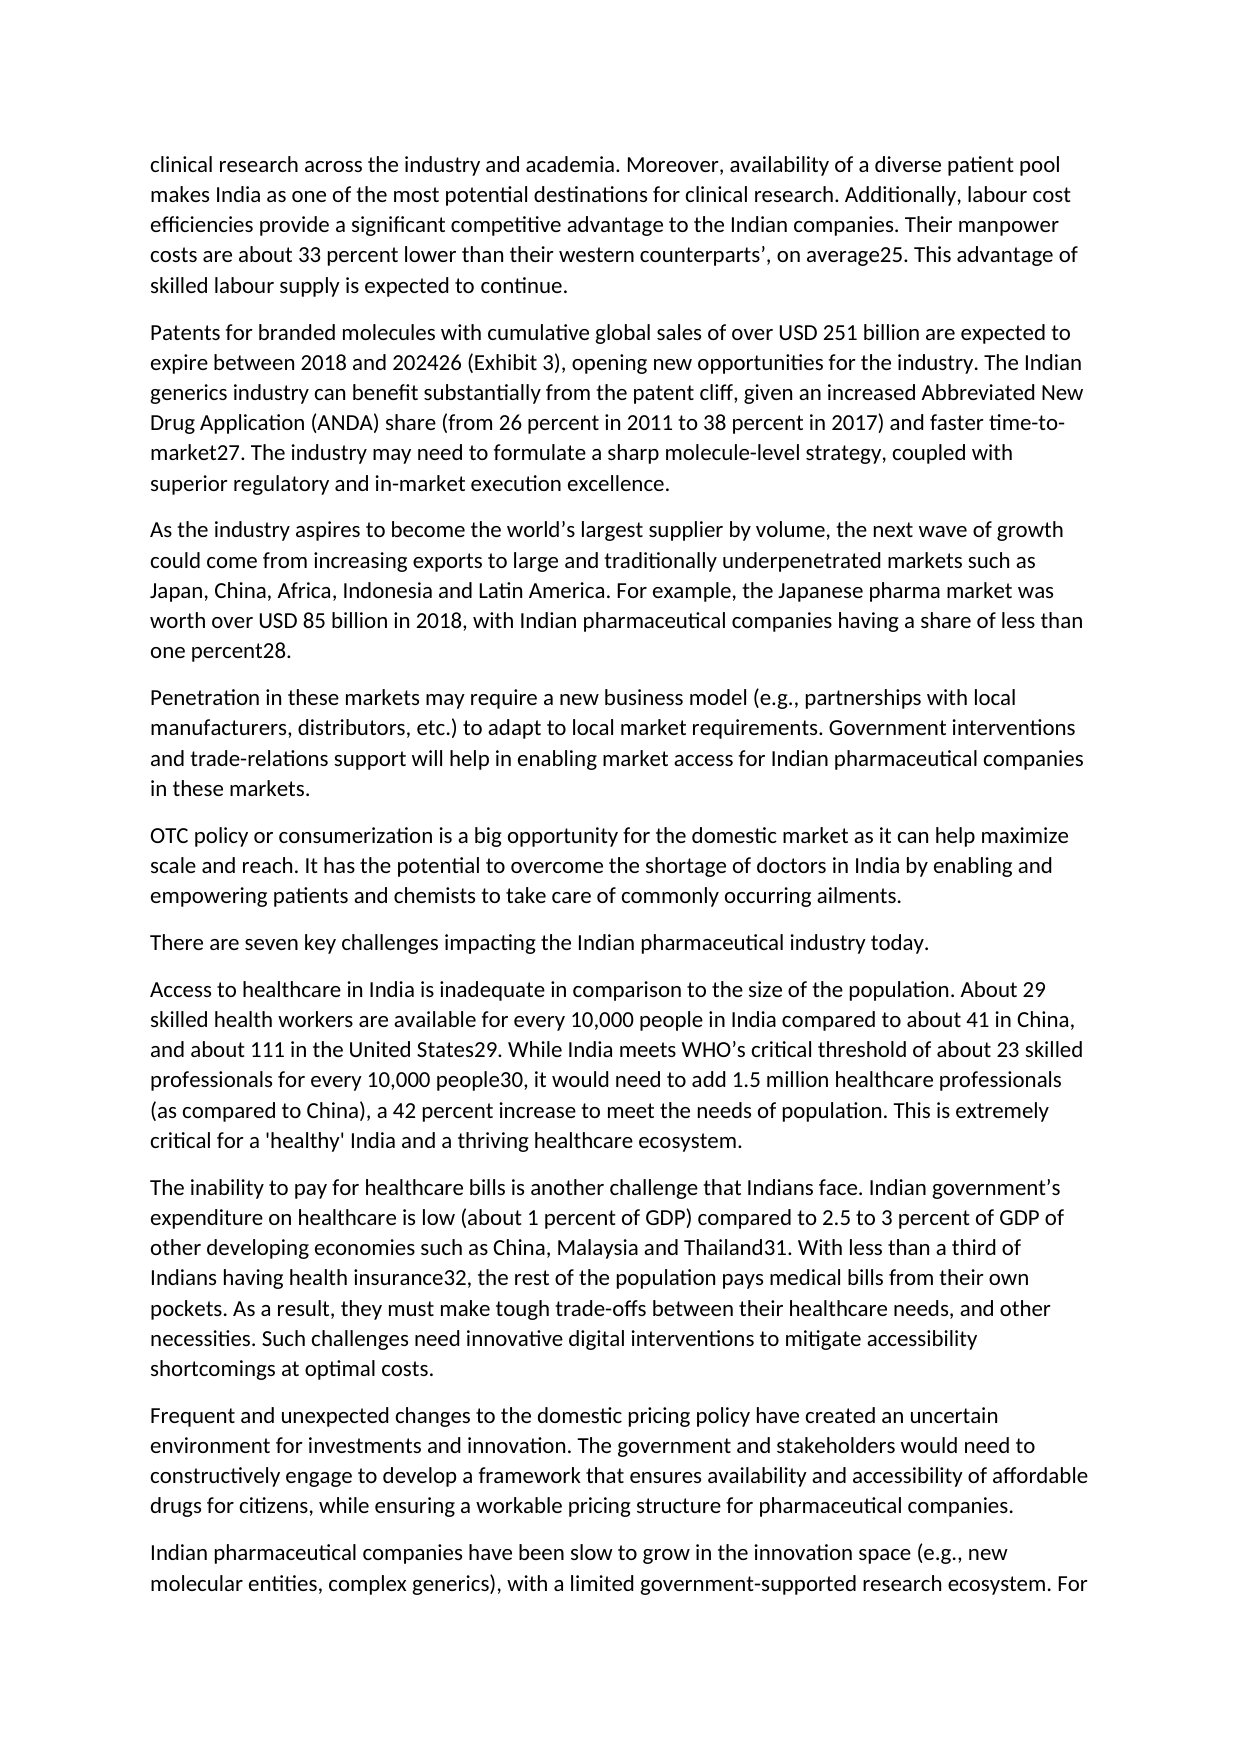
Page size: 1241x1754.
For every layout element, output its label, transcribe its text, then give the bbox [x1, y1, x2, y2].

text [150, 1538, 1090, 1597]
text OTC policy or consumerization is a big opportunity for the domestic market as it can help maximize scale and reach. It has the potential to overcome the shortage of doctors in India by enabling and empowering patients and chemists to take care of commonly occurring ailments. [150, 821, 1090, 909]
text Access to healthcare in India is inadequate in comparison to the size of the population. About 29 skilled health workers are available for every 10,000 people in India compared to about 41 in China, and about 111 in the United States29. While India meets WHO’s critical threshold of about 23 skilled professionals for every 10,000 people30, it would need to add 1.5 million healthcare professionals (as compared to China), a 42 percent increase to meet the needs of population. This is extremely critical for a 'healthy' India and a thriving healthcare ecosystem. [150, 975, 1090, 1154]
text Patents for branded molecules with cumulative global sales of over USD 251 billion are expected to expire between 2018 and 202426 (Exhibit 3), opening new opportunities for the industry. The Indian generics industry can benefit substantially from the patent cliff, given an increased Abbreviated New Drug Application (ANDA) share (from 26 percent in 2011 to 38 percent in 2017) and faster time-to-market27. The industry may need to formulate a sharp molecule-level strategy, coupled with superior regulatory and in-market execution excellence. [150, 318, 1090, 497]
text As the industry aspires to become the world’s largest supplier by volume, the next wave of growth could come from increasing exports to large and traditionally underpenetrated markets such as Japan, China, Africa, Indonesia and Latin America. For example, the Japanese pharma market was worth over USD 85 billion in 2018, with Indian pharmaceutical companies having a share of less than one percent28. [150, 516, 1090, 664]
text Penetration in these markets may require a new business model (e.g., partnerships with local manufacturers, distributors, etc.) to adapt to local market requirements. Government interventions and trade-relations support will help in enabling market access for Indian pharmaceutical companies in these markets. [150, 683, 1090, 802]
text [150, 150, 1090, 299]
text There are seven key challenges impacting the Indian pharmaceutical industry today. [150, 928, 1090, 956]
text The inability to pay for healthcare bills is another challenge that Indians face. Indian government’s expenditure on healthcare is low (about 1 percent of GDP) compared to 2.5 to 3 percent of GDP of other developing economies such as China, Malaysia and Thailand31. With less than a third of Indians having health insurance32, the rest of the population pays medical bills from their own pockets. As a result, they must make tough trade-offs between their healthcare needs, and other necessities. Such challenges need innovative digital interventions to mitigate accessibility shortcomings at optimal costs. [150, 1173, 1090, 1382]
text Frequent and unexpected changes to the domestic pricing policy have created an uncertain environment for investments and innovation. The government and stakeholders would need to constructively engage to develop a framework that ensures availability and accessibility of affordable drugs for citizens, while ensuring a workable pricing structure for pharmaceutical companies. [150, 1401, 1090, 1520]
